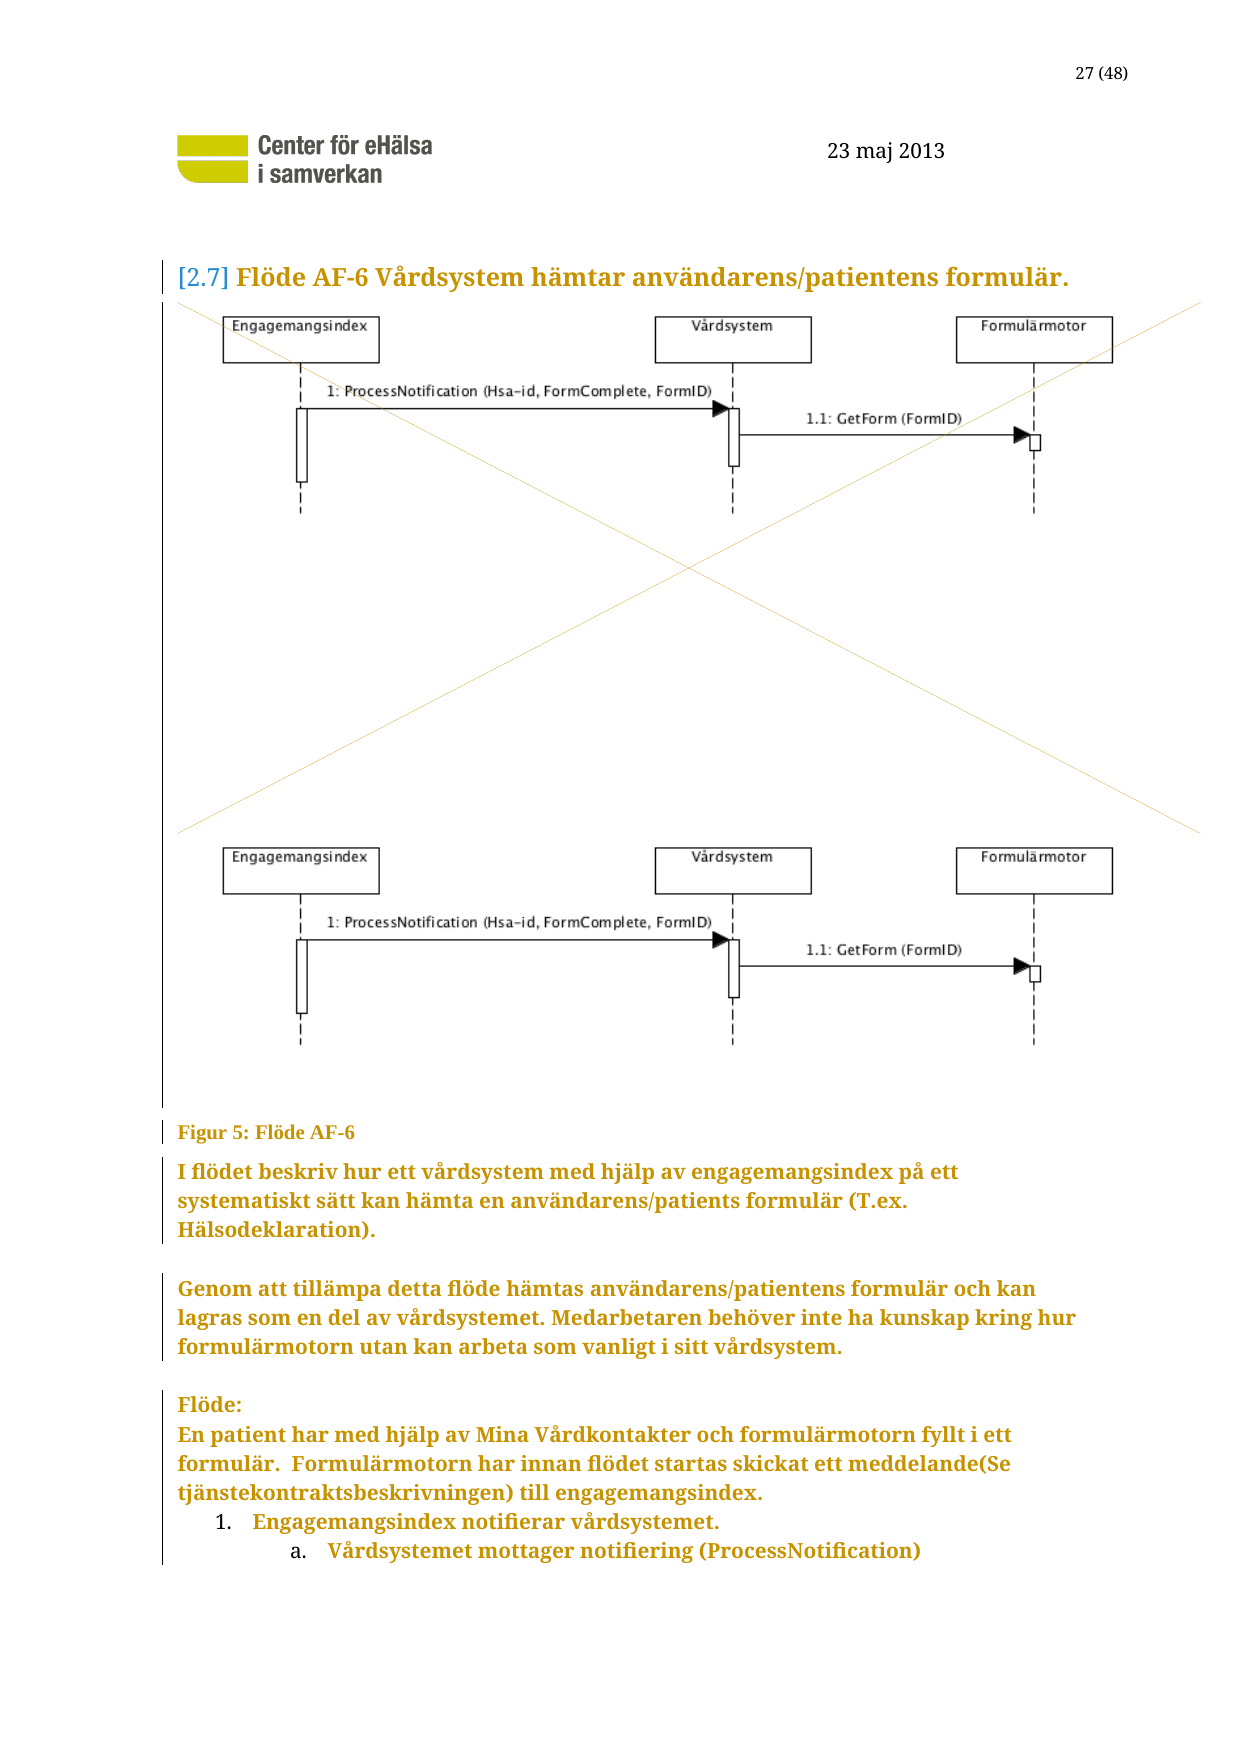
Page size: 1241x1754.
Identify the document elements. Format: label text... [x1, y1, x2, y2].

text En patient har med hjälp av Mina Vårdkontakter och formulärmotorn fyllt i ett formulär. Formulärmotorn har innan flödet startas skickat ett meddelande(Se tjänstekontraktsbeskrivningen) till engagemangsindex. [177, 1419, 1081, 1507]
picture [179, 302, 1199, 567]
text I flödet beskriv hur ett vårdsystem med hjälp av engagemangsindex på ett systematiskt sätt kan hämta en användarens/patients formulär (T.ex. Hälsodeklaration). [177, 1157, 1081, 1244]
list Engagemangsindex notifierar vårdsystemet. [215, 1507, 1081, 1536]
picture [177, 135, 432, 183]
text Flöde: [177, 1390, 1081, 1419]
text Genom att tillämpa detta flöde hämtas användarens/patientens formulär och kan lagras som en del av vårdsystemet. Medarbetaren behöver inte ha kunskap kring hur formulärmotorn utan kan arbeta som vanligt i sitt vårdsystem. [177, 1273, 1081, 1361]
list Vårdsystemet mottager notifiering (ProcessNotification) [290, 1536, 1081, 1565]
text Figur 5: Flöde AF-6 [177, 1120, 1081, 1144]
picture [177, 303, 1201, 1108]
subtitle Flöde AF-6 Vårdsystem hämtar användarens/patientens formulär. [177, 260, 1081, 294]
